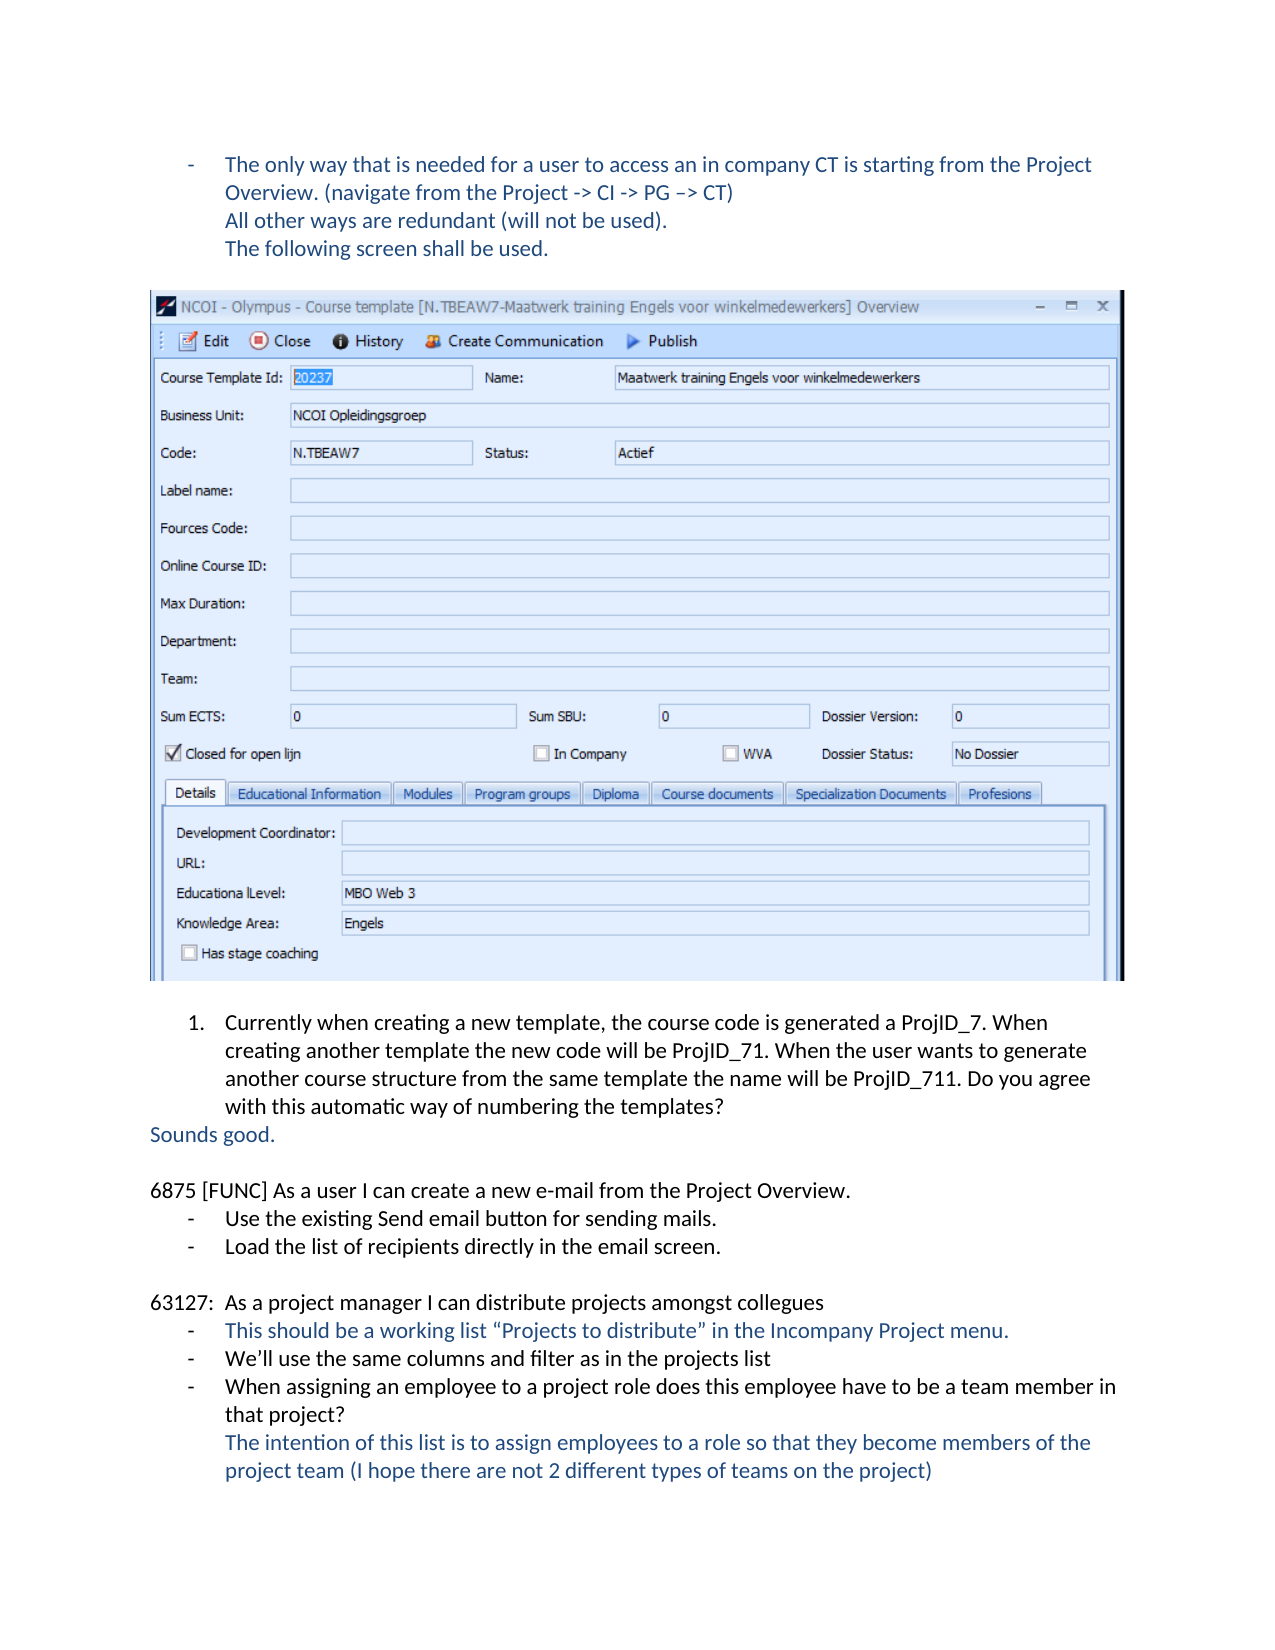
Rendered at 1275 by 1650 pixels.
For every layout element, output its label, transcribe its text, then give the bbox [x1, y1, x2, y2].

text 63127: As a project manager I can distribute projects amongst collegues [150, 1288, 1125, 1316]
list We’ll use the same columns and filter as in the projects list [187, 1344, 1125, 1372]
list Use the existing Send email button for sending mails. [187, 1204, 1125, 1232]
picture [150, 290, 1125, 981]
list When assigning an employee to a project role does this employee have to be a team member in that project? The intention of this list is to assign employees to a role so that they become members of the project team (I hope there are not 2 different types of teams on the project) [187, 1372, 1125, 1484]
list The only way that is needed for a user to access an in company CT is starting from the Project Overview. (navigate from the Project -> CI -> PG –> CT) [187, 150, 1125, 206]
text The following screen shall be used. [225, 234, 1125, 262]
list Currently when creating a new template, the course code is generated a ProjID_7. When creating another template the new code will be ProjID_71. When the user wants to generate another course structure from the same template the name will be ProjID_711. Do you agree with this automatic way of numbering the templates? [187, 1008, 1125, 1120]
text Sounds good. [150, 1120, 1125, 1148]
list Load the list of recipients directly in the email screen. [187, 1232, 1125, 1260]
list This should be a working list “Projects to distribute” in the Incompany Project menu. [187, 1316, 1125, 1344]
text All other ways are redundant (will not be used). [150, 206, 1125, 234]
text 6875 [FUNC] As a user I can create a new e-mail from the Project Overview. [150, 1176, 1125, 1204]
